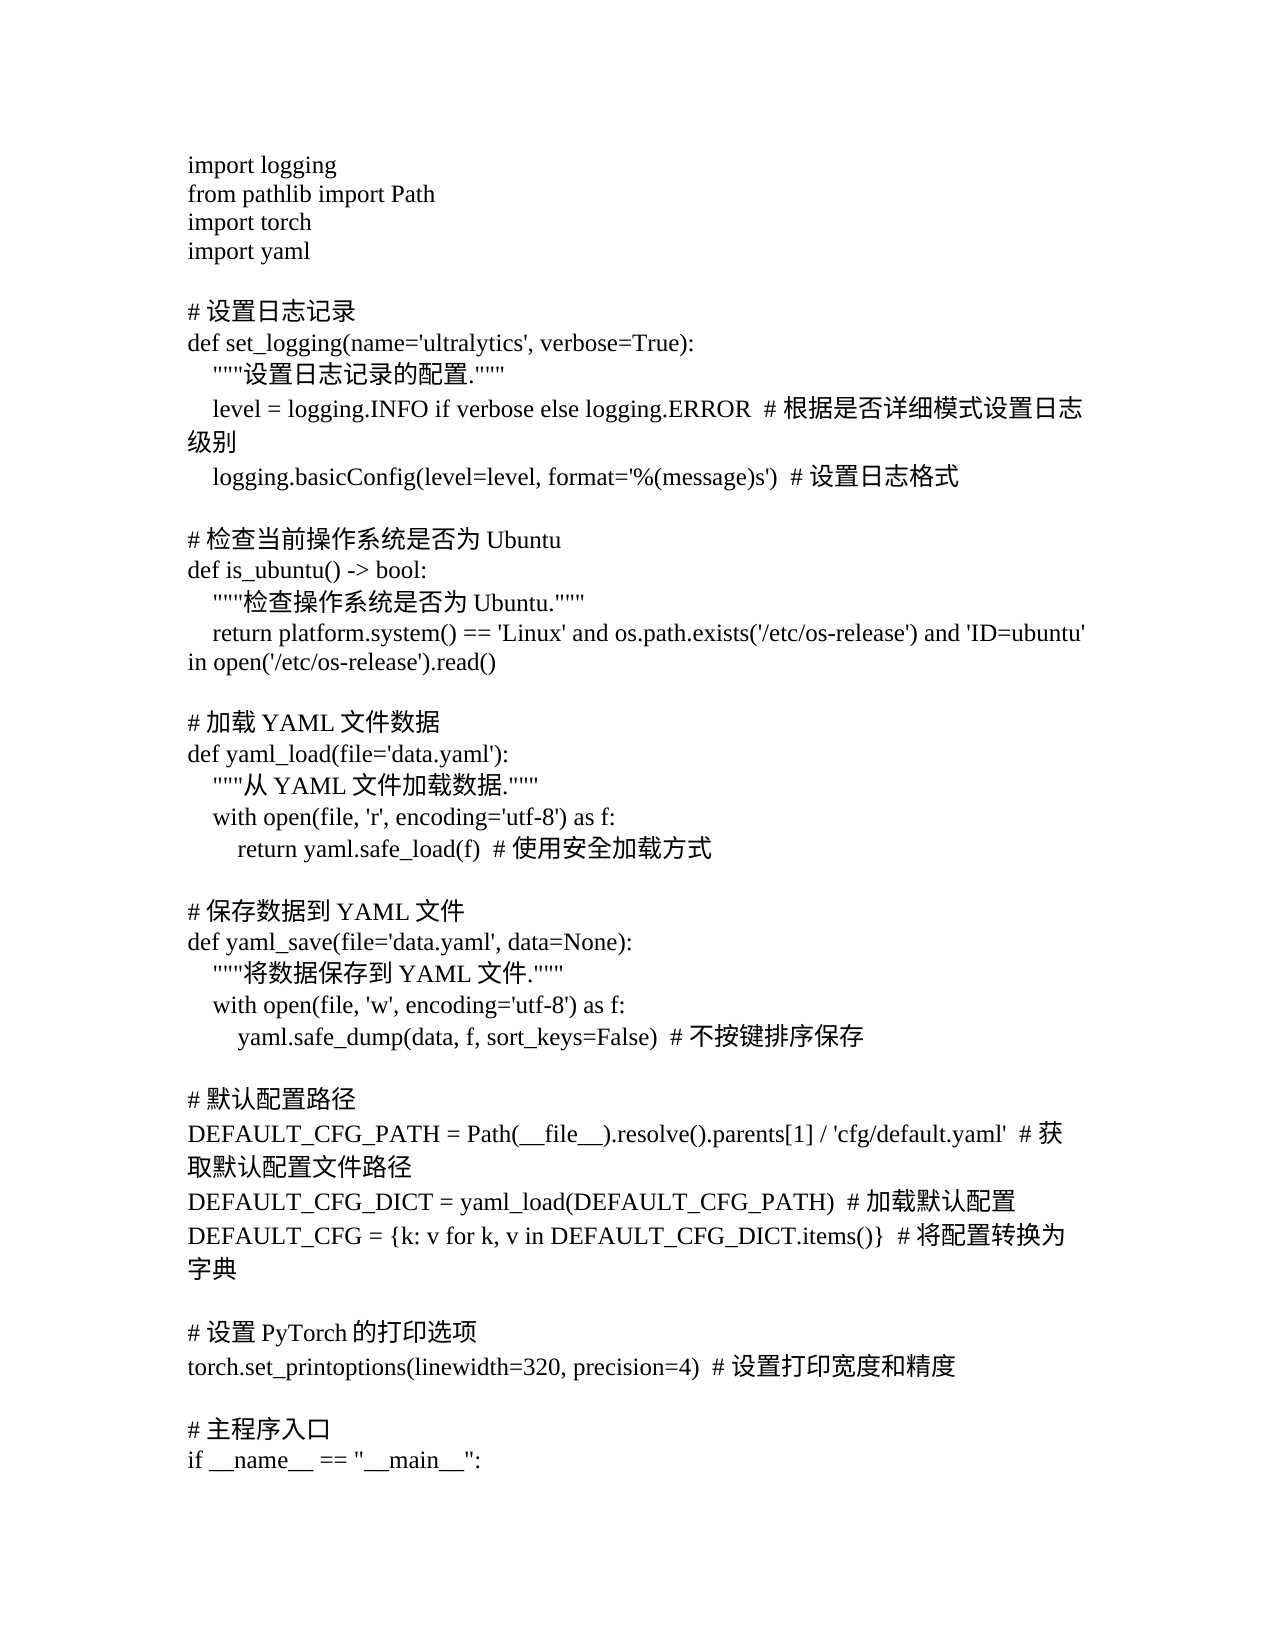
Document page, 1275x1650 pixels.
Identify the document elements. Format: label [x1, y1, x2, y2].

text [187, 150, 1087, 1474]
